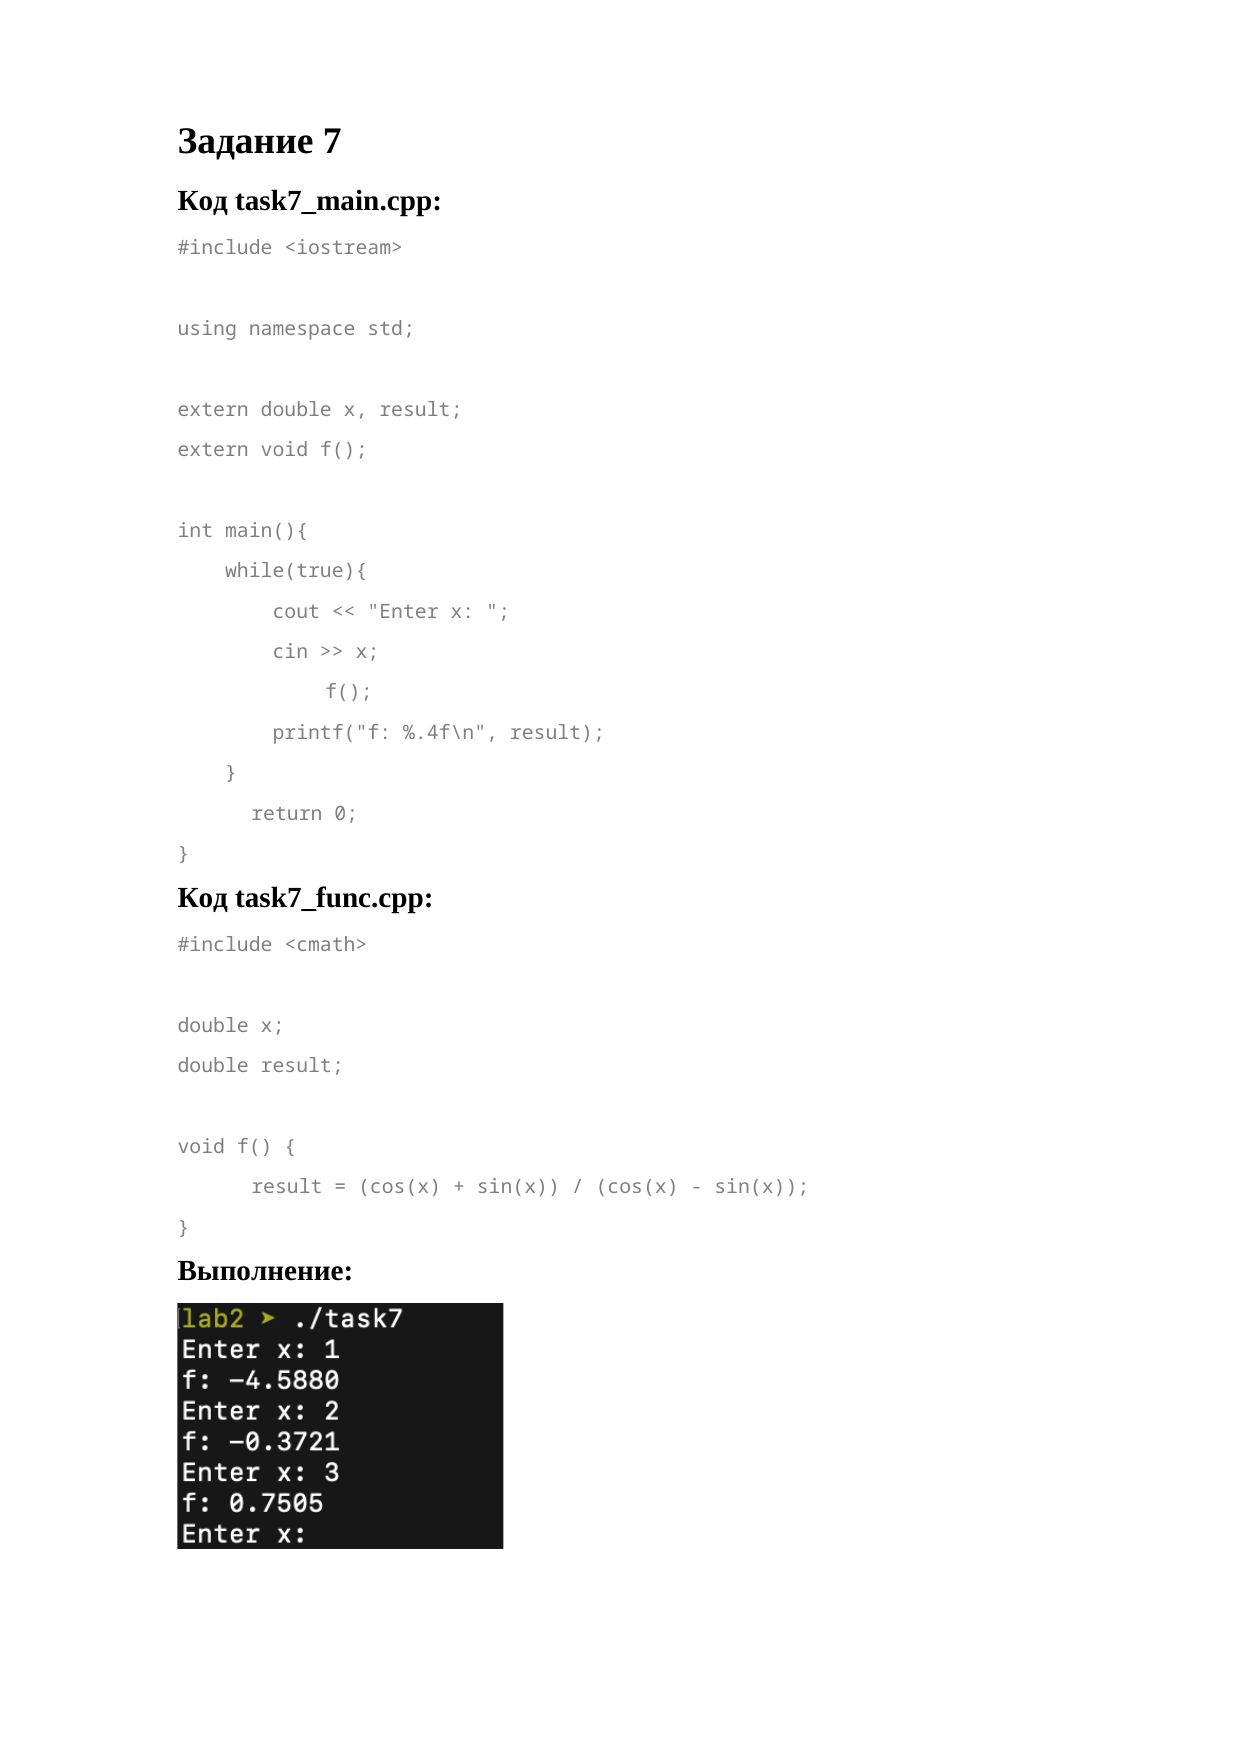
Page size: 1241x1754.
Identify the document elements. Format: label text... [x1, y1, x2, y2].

text cout << "Enter x: "; [177, 597, 1181, 624]
text extern double x, result; [177, 395, 1181, 422]
text Код task7_main.cpp: [177, 183, 1181, 216]
text } [177, 1213, 1181, 1240]
text using namespace std; [177, 314, 1181, 341]
text double result; [177, 1051, 1181, 1078]
text cin >> x; [177, 637, 1181, 664]
text double x; [177, 1011, 1181, 1038]
text result = (cos(x) + sin(x)) / (cos(x) - sin(x)); [177, 1173, 1181, 1199]
text #include <cmath> [177, 930, 1181, 957]
text } [177, 758, 1181, 786]
text f(); [177, 678, 1181, 705]
text extern void f(); [177, 435, 1181, 462]
text int main(){ [177, 516, 1181, 543]
picture [177, 1303, 504, 1549]
text while(true){ [177, 556, 1181, 583]
text Код task7_func.cpp: [177, 880, 1181, 913]
text return 0; [177, 799, 1181, 826]
text Задание 7 [177, 118, 1181, 161]
text Выполнение: [177, 1253, 1181, 1287]
text printf("f: %.4f\n", result); [177, 718, 1181, 745]
text void f() { [177, 1132, 1181, 1159]
text #include <iostream> [177, 233, 1181, 260]
text } [177, 839, 1181, 866]
